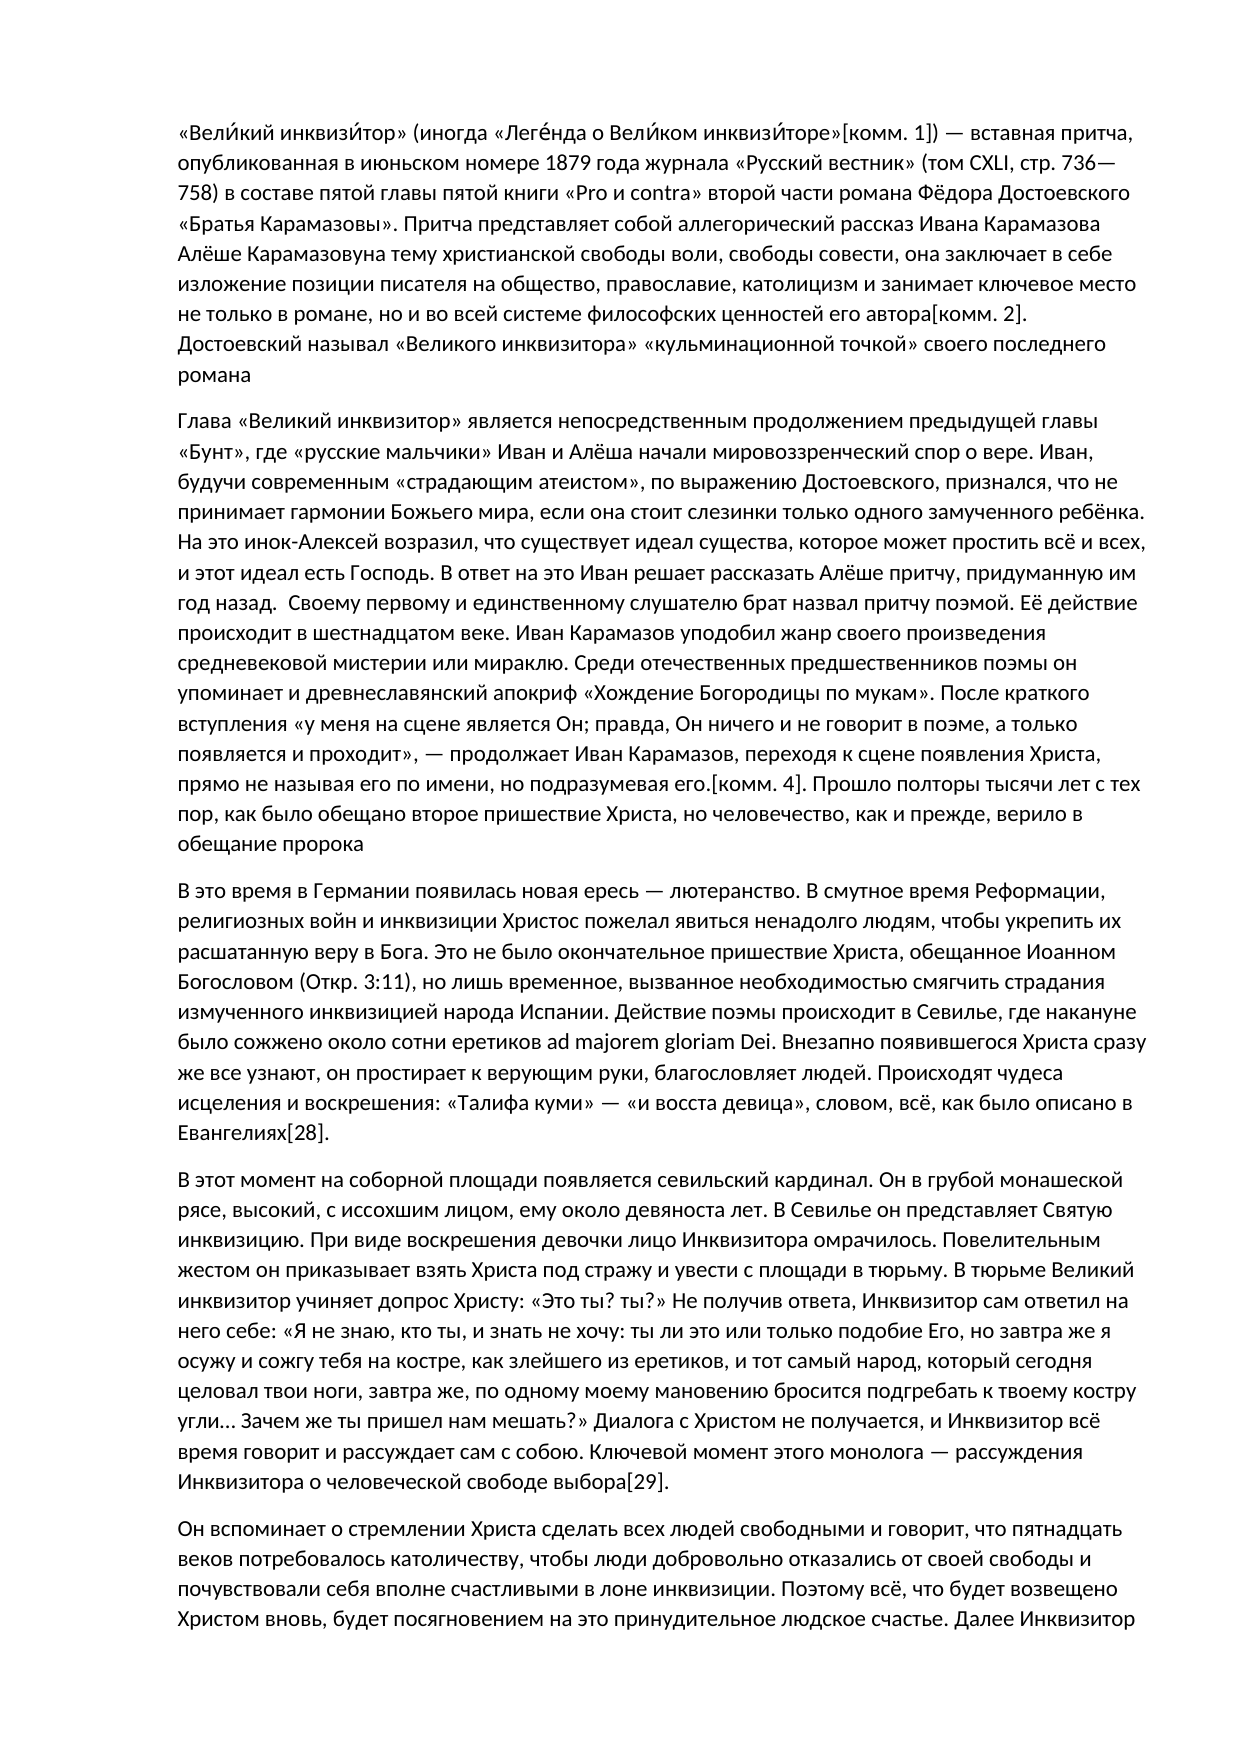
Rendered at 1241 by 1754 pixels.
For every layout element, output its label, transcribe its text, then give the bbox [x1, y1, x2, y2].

text В этот момент на соборной площади появляется севильский кардинал. Он в грубой монашеской рясе, высокий, с иссохшим лицом, ему около девяноста лет. В Севилье он представляет Святую инквизицию. При виде воскрешения девочки лицо Инквизитора омрачилось. Повелительным жестом он приказывает взять Христа под стражу и увести с площади в тюрьму. В тюрьме Великий инквизитор учиняет допрос Христу: «Это ты? ты?» Не получив ответа, Инквизитор сам ответил на него себе: «Я не знаю, кто ты, и знать не хочу: ты ли это или только подобие Его, но завтра же я осужу и сожгу тебя на костре, как злейшего из еретиков, и тот самый народ, который сегодня целовал твои ноги, завтра же, по одному моему мановению бросится подгребать к твоему костру угли… Зачем же ты пришел нам мешать?» Диалога с Христом не получается, и Инквизитор всё время говорит и рассуждает сам с собою. Ключевой момент этого монолога — рассуждения Инквизитора о человеческой свободе выбора[29]. [177, 1165, 1152, 1495]
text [177, 1514, 1152, 1633]
text Глава «Великий инквизитор» является непосредственным продолжением предыдущей главы «Бунт», где «русские мальчики» Иван и Алёша начали мировоззренческий спор о вере. Иван, будучи современным «страдающим атеистом», по выражению Достоевского, признался, что не принимает гармонии Божьего мира, если она стоит слезинки только одного замученного ребёнка. На это инок-Алексей возразил, что существует идеал существа, которое может простить всё и всех, и этот идеал есть Господь. В ответ на это Иван решает рассказать Алёше притчу, придуманную им год назад. Своему первому и единственному слушателю брат назвал притчу поэмой. Её действие происходит в шестнадцатом веке. Иван Карамазов уподобил жанр своего произведения средневековой мистерии или мираклю. Среди отечественных предшественников поэмы он упоминает и древнеславянский апокриф «Хождение Богородицы по мукам». После краткого вступления «у меня на сцене является Он; правда, Он ничего и не говорит в поэме, а только появляется и проходит», — продолжает Иван Карамазов, переходя к сцене появления Христа, прямо не называя его по имени, но подразумевая его.[комм. 4]. Прошло полторы тысячи лет с тех пор, как было обещано второе пришествие Христа, но человечество, как и прежде, верило в обещание пророка [177, 407, 1152, 858]
text «Вели́кий инквизи́тор» (иногда «Леге́нда о Вели́ком инквизи́торе»[комм. 1]) — вставная притча, опубликованная в июньском номере 1879 года журнала «Русский вестник» (том CXLI, стр. 736—758) в составе пятой главы пятой книги «Pro и contra» второй части романа Фёдора Достоевского «Братья Карамазовы». Притча представляет собой аллегорический рассказ Ивана Карамазова Алёше Карамазовуна тему христианской свободы воли, свободы совести, она заключает в себе изложение позиции писателя на общество, православие, католицизм и занимает ключевое место не только в романе, но и во всей системе философских ценностей его автора[комм. 2]. Достоевский называл «Великого инквизитора» «кульминационной точкой» своего последнего романа [177, 118, 1152, 388]
text В это время в Германии появилась новая ересь — лютеранство. В смутное время Реформации, религиозных войн и инквизиции Христос пожелал явиться ненадолго людям, чтобы укрепить их расшатанную веру в Бога. Это не было окончательное пришествие Христа, обещанное Иоанном Богословом (Откр. 3:11), но лишь временное, вызванное необходимостью смягчить страдания измученного инквизицией народа Испании. Действие поэмы происходит в Севилье, где накануне было сожжено около сотни еретиков ad majorem gloriam Dei. Внезапно появившегося Христа сразу же все узнают, он простирает к верующим руки, благословляет людей. Происходят чудеса исцеления и воскрешения: «Талифа куми» — «и восста девица», словом, всё, как было описано в Евангелиях[28]. [177, 876, 1152, 1146]
